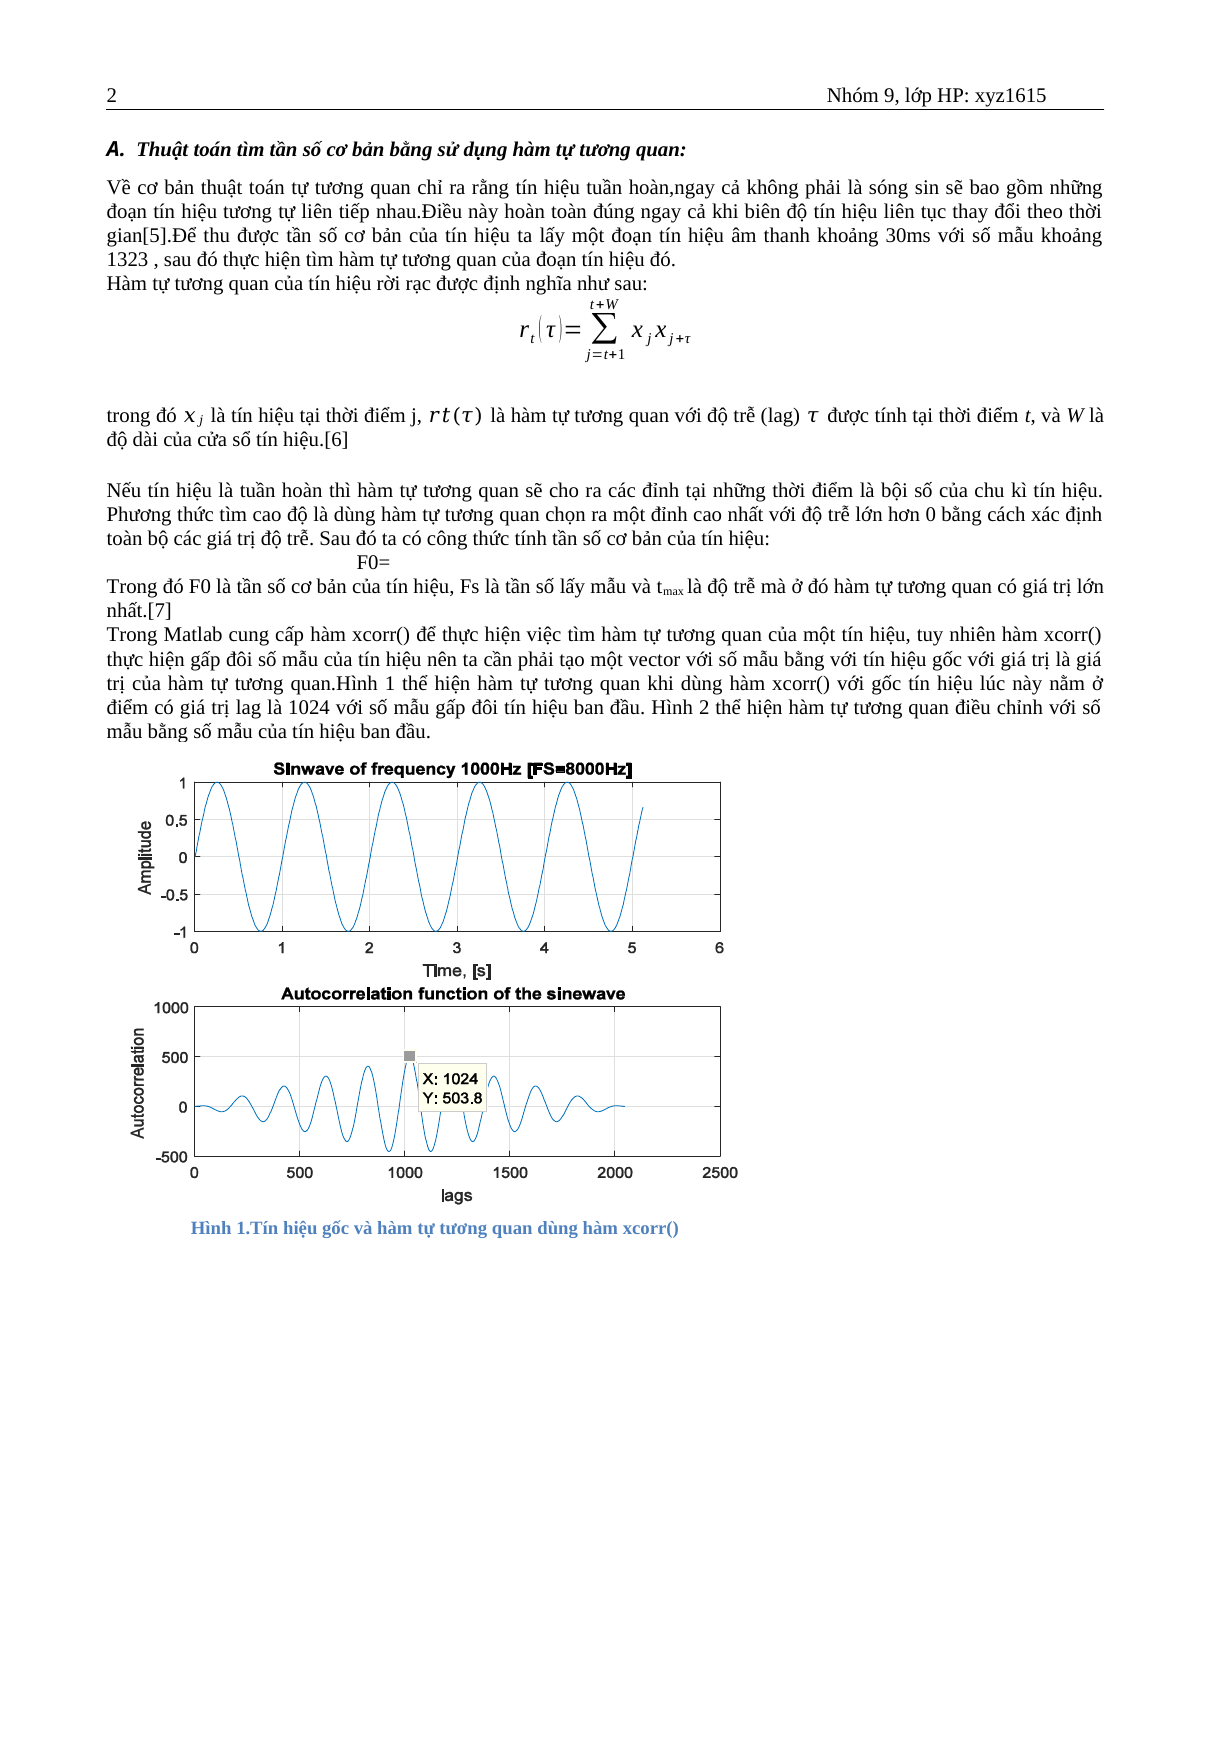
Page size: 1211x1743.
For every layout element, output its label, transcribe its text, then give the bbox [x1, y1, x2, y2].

text Nếu tín hiệu là tuần hoàn thì hàm tự tương quan sẽ cho ra các đỉnh tại những thời điểm là bội số của chu kì tín hiệu. Phương thức tìm cao độ là dùng hàm tự tương quan chọn ra một đỉnh cao nhất với độ trễ lớn hơn 0 bằng cách xác định toàn bộ các giá trị độ trễ. Sau đó ta có công thức tính tần số cơ bản của tín hiệu: [106, 478, 1104, 550]
text trong đó 𝑥𝑗 là tín hiệu tại thời điểm j, 𝑟𝑡(𝜏) là hàm tự tương quan với độ trễ (lag) 𝜏 được tính tại thời điểm t, và W là độ dài của cửa sổ tín hiệu.[6] [106, 402, 1104, 451]
text Trong đó F0 là tần số cơ bản của tín hiệu, Fs là tần số lấy mẫu và tmax là độ trễ mà ở đó hàm tự tương quan có giá trị lớn nhất.[7] [106, 574, 1104, 622]
text Trong Matlab cung cấp hàm xcorr() để thực hiện việc tìm hàm tự tương quan của một tín hiệu, tuy nhiên hàm xcorr() thực hiện gấp đôi số mẫu của tín hiệu nên ta cần phải tạo một vector với số mẫu bằng với tín hiệu gốc với giá trị là giá trị của hàm tự tương quan.Hình 1 thể hiện hàm tự tương quan khi dùng hàm xcorr() với gốc tín hiệu lúc này nằm ở điểm có giá trị lag là 1024 với số mẫu gấp đôi tín hiệu ban đầu. Hình 2 thể hiện hàm tự tương quan điều chỉnh với số mẫu bằng số mẫu của tín hiệu ban đầu. [106, 622, 1104, 743]
text Về cơ bản thuật toán tự tương quan chỉ ra rằng tín hiệu tuần hoàn,ngay cả không phải là sóng sin sẽ bao gồm những đoạn tín hiệu tương tự liên tiếp nhau.Điều này hoàn toàn đúng ngay cả khi biên độ tín hiệu liên tục thay đổi theo thời gian[5].Để thu được tần số cơ bản của tín hiệu ta lấy một đoạn tín hiệu âm thanh khoảng 30ms với số mẫu khoảng 1323 , sau đó thực hiện tìm hàm tự tương quan của đoạn tín hiệu đó. [106, 175, 1104, 271]
text Hàm tự tương quan của tín hiệu rời rạc được định nghĩa như sau: [106, 271, 1104, 295]
text F0= [106, 550, 1104, 574]
subtitle Thuật toán tìm tần số cơ bản bằng sử dụng hàm tự tương quan: [106, 134, 1104, 162]
